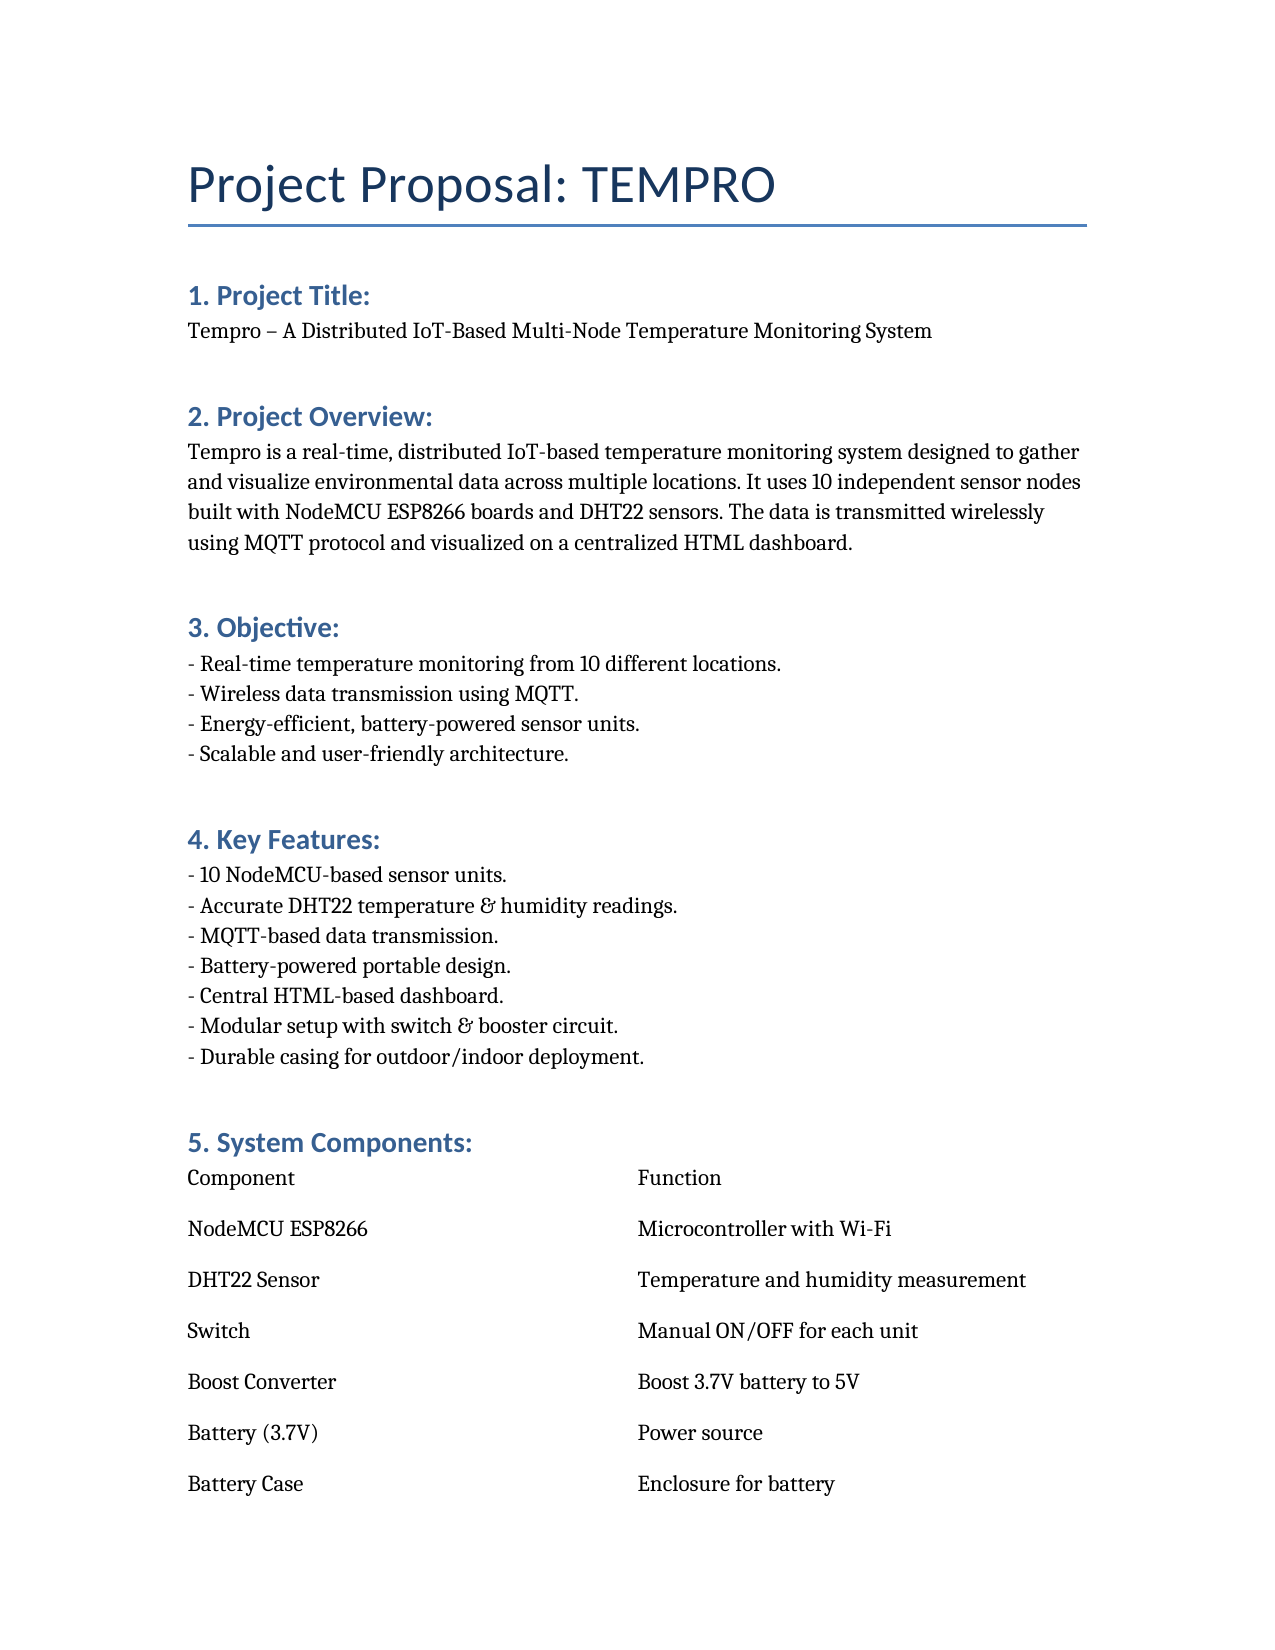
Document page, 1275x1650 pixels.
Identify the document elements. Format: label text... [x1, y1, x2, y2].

table_cell Switch [176, 1318, 626, 1369]
table_cell Temperature and humidity measurement [626, 1267, 1076, 1318]
table_cell NodeMCU ESP8266 [176, 1216, 626, 1267]
subtitle 2. Project Overview: [187, 398, 1087, 433]
table_cell Boost Converter [176, 1369, 626, 1420]
table_cell Boost 3.7V battery to 5V [626, 1369, 1076, 1420]
table_header Function [626, 1165, 1076, 1216]
text - 10 NodeMCU-based sensor units. - Accurate DHT22 temperature & humidity readings. - MQTT-based data transmission. - Battery-powered portable design. - Central HTML-based dashboard. - Modular setup with switch & booster circuit. - Durable casing for outdoor/indoor deployment. [187, 862, 1087, 1070]
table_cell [626, 1471, 1076, 1497]
subtitle 1. Project Title: [187, 277, 1087, 312]
table_cell Power source [626, 1420, 1076, 1471]
subtitle 4. Key Features: [187, 821, 1087, 857]
table_cell Manual ON/OFF for each unit [626, 1318, 1076, 1369]
text Tempro is a real-time, distributed IoT-based temperature monitoring system designed to gather and visualize environmental data across multiple locations. It uses 10 independent sensor nodes built with NodeMCU ESP8266 boards and DHT22 sensors. The data is transmitted wirelessly using MQTT protocol and visualized on a centralized HTML dashboard. [187, 439, 1087, 556]
text Tempro – A Distributed IoT-Based Multi-Node Temperature Monitoring System [187, 317, 1087, 344]
table_header Component [176, 1165, 626, 1216]
subtitle 3. Objective: [187, 609, 1087, 645]
subtitle 5. System Components: [187, 1124, 1087, 1159]
table_cell Battery (3.7V) [176, 1420, 626, 1471]
table_cell DHT22 Sensor [176, 1267, 626, 1318]
text - Real-time temperature monitoring from 10 different locations. - Wireless data transmission using MQTT. - Energy-efficient, battery-powered sensor units. - Scalable and user-friendly architecture. [187, 650, 1087, 767]
table_cell Battery Case [176, 1471, 626, 1497]
table_cell Microcontroller with Wi-Fi [626, 1216, 1076, 1267]
title Project Proposal: TEMPRO [187, 150, 1087, 227]
